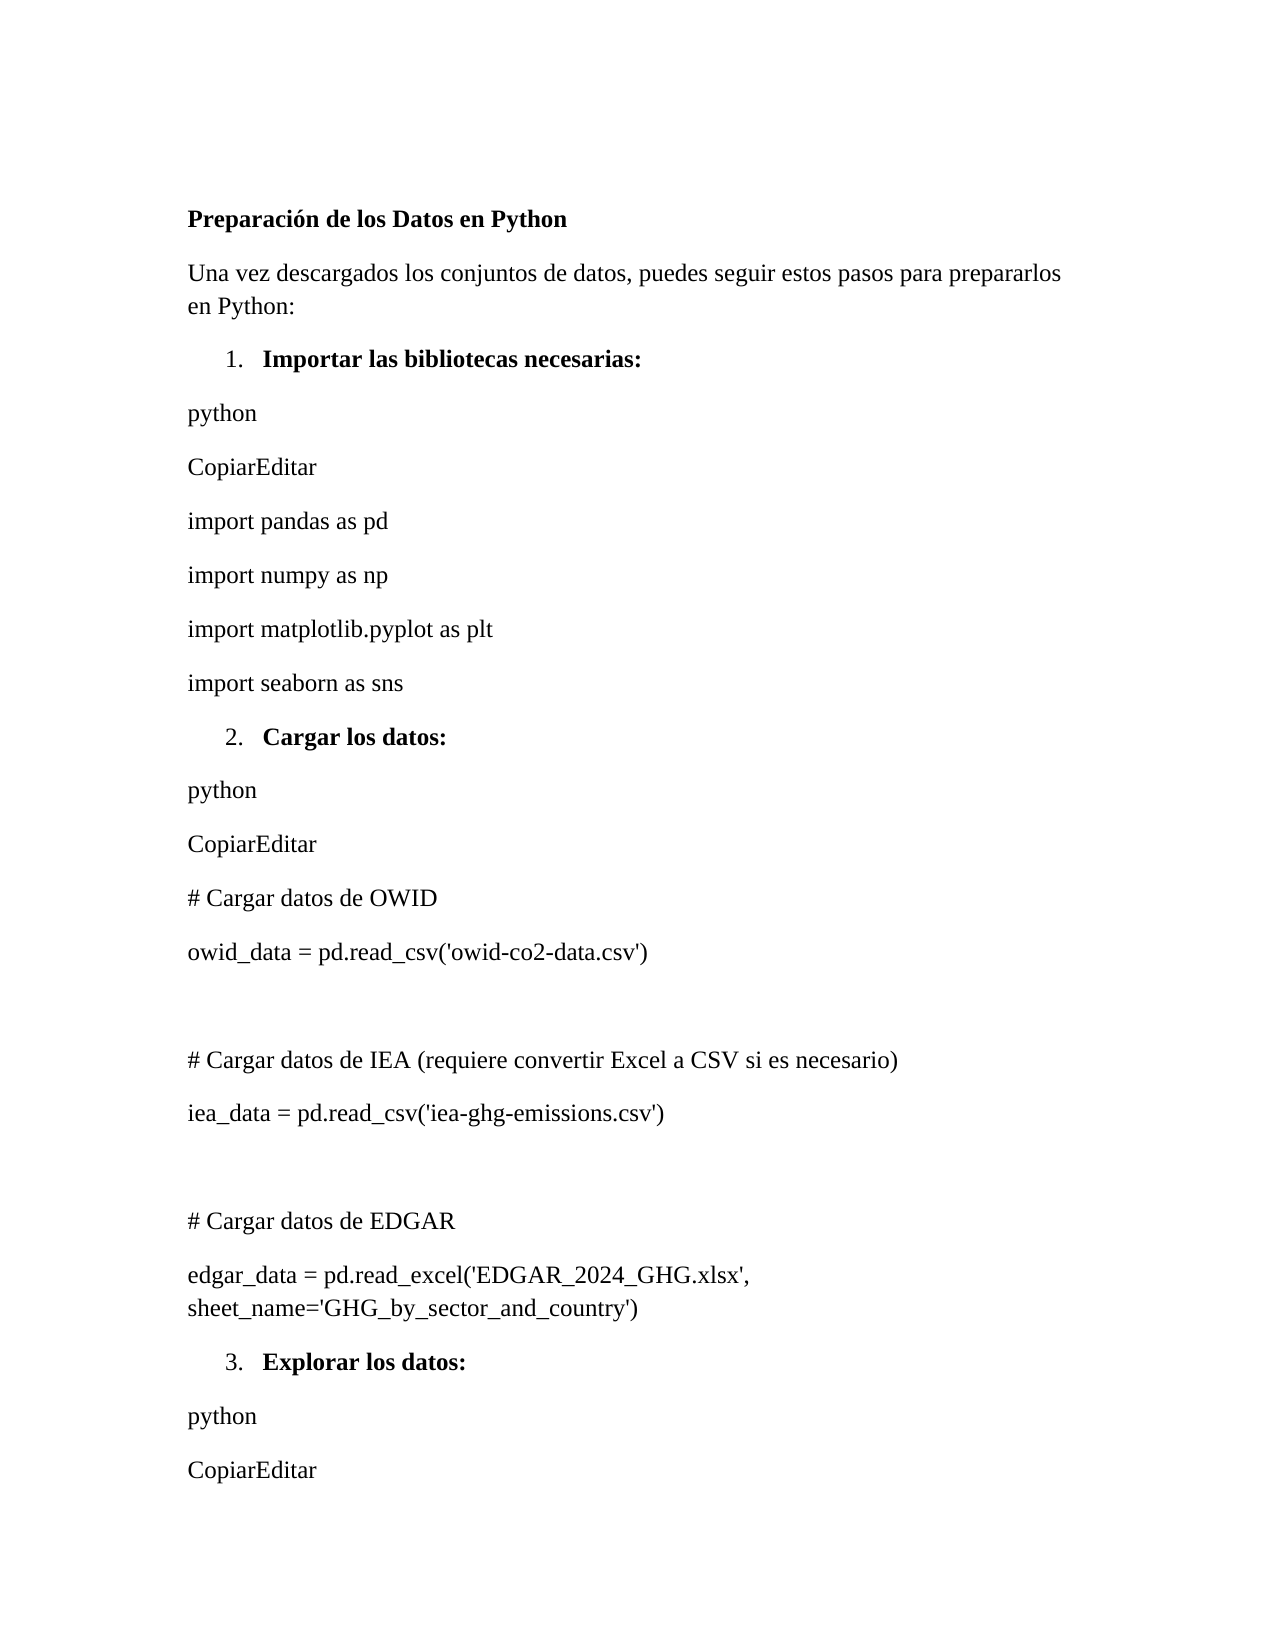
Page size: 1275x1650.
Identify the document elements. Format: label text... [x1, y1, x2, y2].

list Cargar los datos: [225, 722, 1087, 750]
list Explorar los datos: [225, 1347, 1087, 1376]
text Una vez descargados los conjuntos de datos, puedes seguir estos pasos para prepararlos en Python: [187, 258, 1087, 319]
text edgar_data = pd.read_excel('EDGAR_2024_GHG.xlsx', sheet_name='GHG_by_sector_and_country') [187, 1260, 1087, 1322]
list Importar las bibliotecas necesarias: [225, 344, 1087, 373]
text import seaborn as sns [187, 668, 1087, 696]
text python [187, 398, 1087, 427]
text # Cargar datos de OWID [187, 883, 1087, 912]
text CopiarEditar [187, 452, 1087, 481]
text Preparación de los Datos en Python [187, 204, 1087, 233]
text CopiarEditar [187, 1455, 1087, 1483]
text iea_data = pd.read_csv('iea-ghg-emissions.csv') [187, 1098, 1087, 1127]
text import pandas as pd [187, 506, 1087, 535]
text # Cargar datos de EDGAR [187, 1206, 1087, 1235]
text python [187, 775, 1087, 804]
text import numpy as np [187, 560, 1087, 589]
text CopiarEditar [187, 829, 1087, 858]
text # Cargar datos de IEA (requiere convertir Excel a CSV si es necesario) [187, 1045, 1087, 1073]
text owid_data = pd.read_csv('owid-co2-data.csv') [187, 937, 1087, 966]
text python [187, 1401, 1087, 1429]
text import matplotlib.pyplot as plt [187, 614, 1087, 643]
